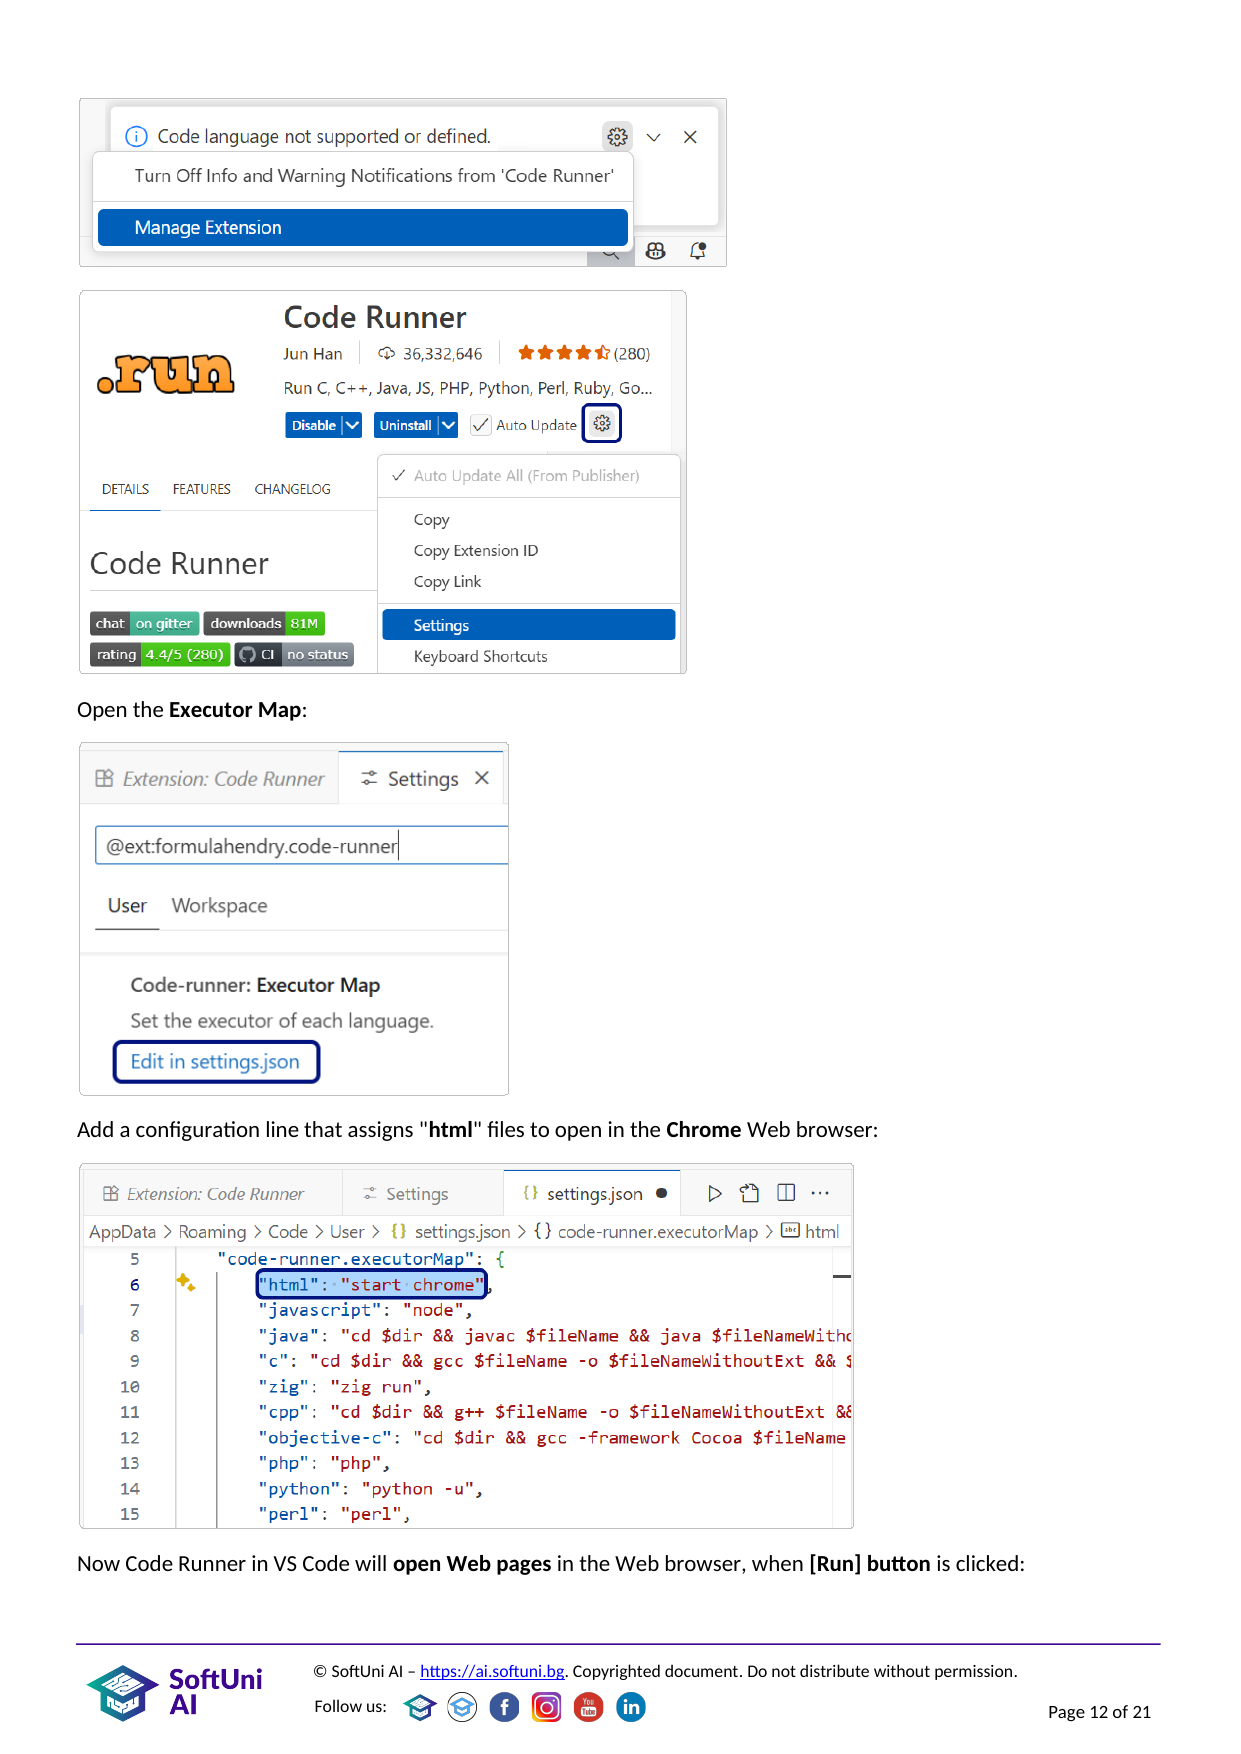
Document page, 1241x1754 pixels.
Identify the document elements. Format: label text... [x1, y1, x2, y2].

picture [616, 1713, 625, 1722]
picture [447, 1692, 477, 1722]
picture [637, 1692, 646, 1701]
picture [573, 1692, 604, 1722]
picture [80, 1163, 853, 1528]
picture [401, 1693, 439, 1722]
text Now Code Runner in VS Code will open Web pages in the Web browser, when [Run] button is clicked: [77, 1549, 1163, 1577]
picture [531, 1692, 562, 1722]
text Open the Executor Map: [77, 695, 1163, 723]
picture [489, 1692, 519, 1722]
text Add a configuration line that assigns "html" files to open in the Chrome Web browser: [77, 1116, 1163, 1144]
picture [80, 743, 508, 1095]
picture [83, 1663, 265, 1723]
picture [630, 1704, 639, 1714]
picture [637, 1713, 646, 1722]
picture [616, 1692, 625, 1701]
picture [79, 290, 687, 673]
picture [80, 98, 727, 266]
